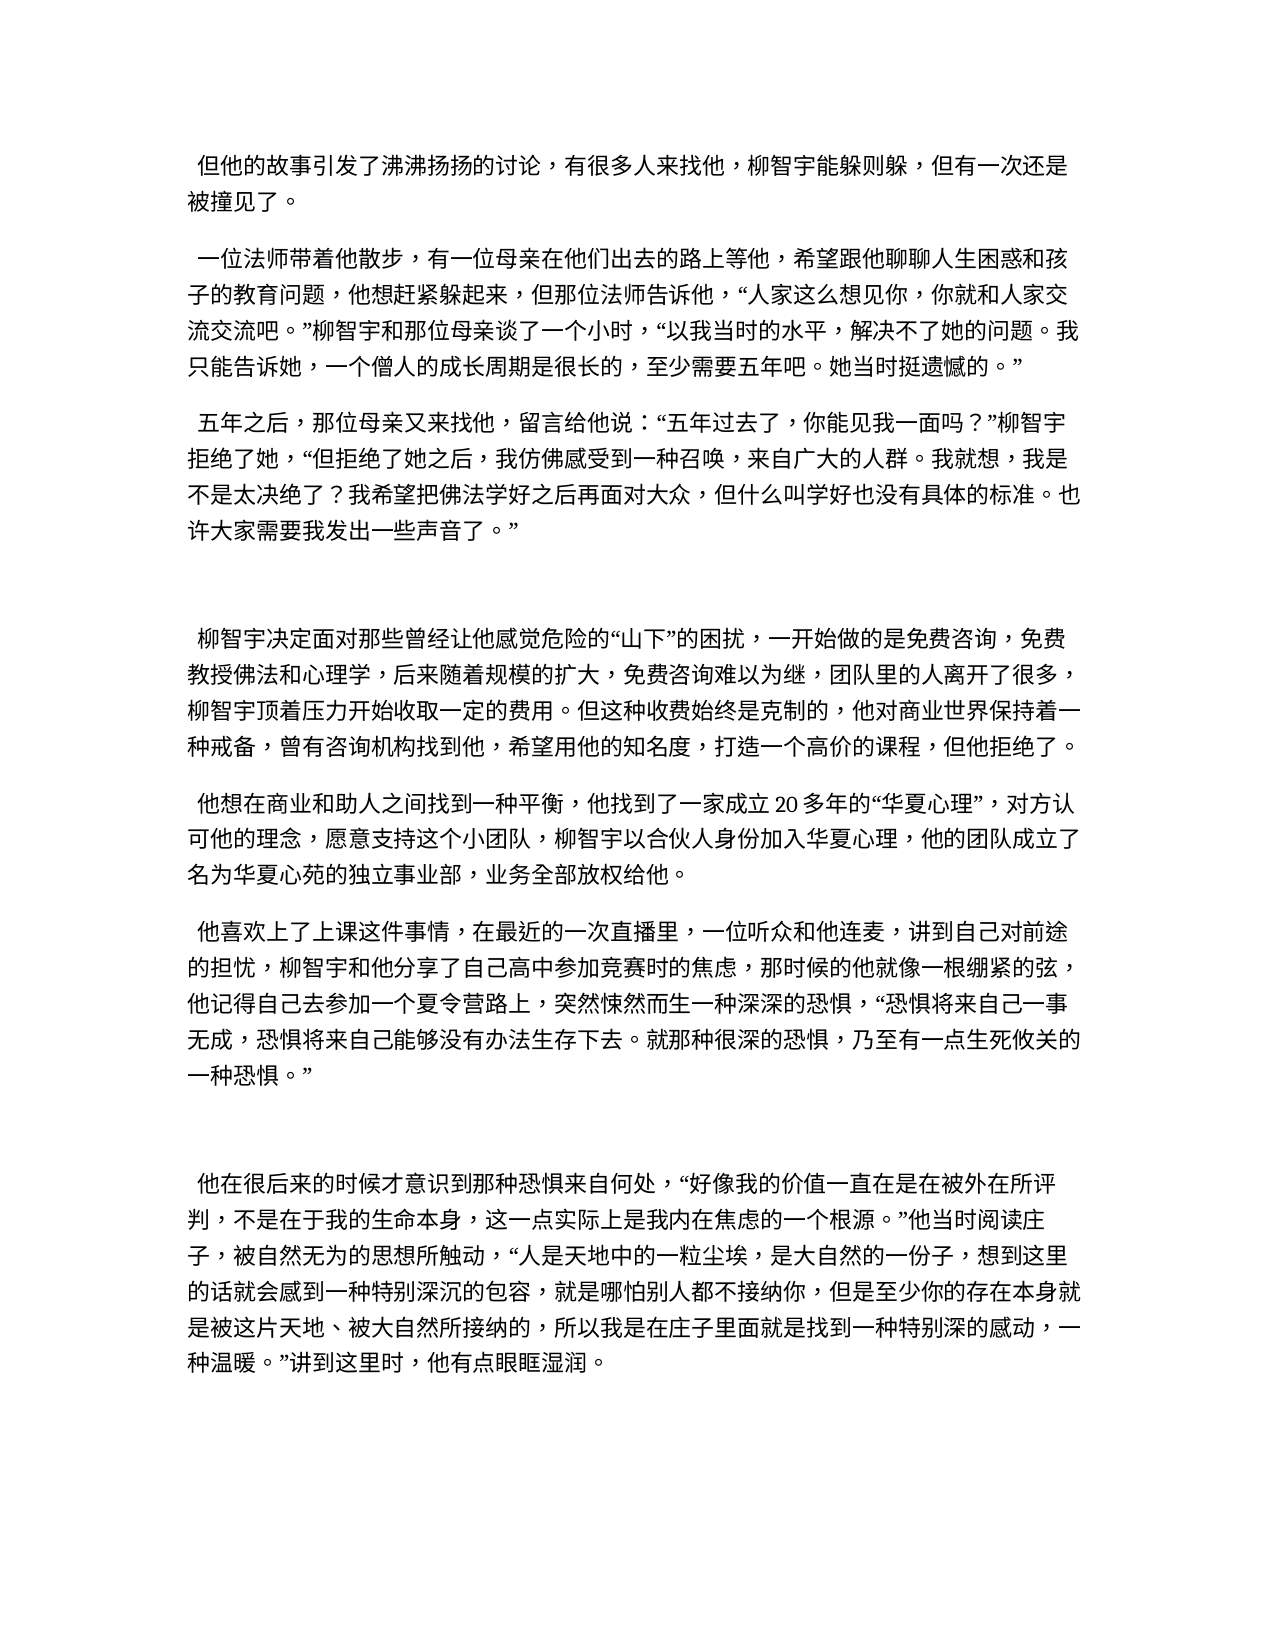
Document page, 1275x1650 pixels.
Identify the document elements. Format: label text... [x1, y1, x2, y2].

text 他喜欢上了上课这件事情，在最近的一次直播里，一位听众和他连麦，讲到自己对前途的担忧，柳智宇和他分享了自己高中参加竞赛时的焦虑，那时候的他就像一根绷紧的弦，他记得自己去参加一个夏令营路上，突然悚然而生一种深深的恐惧，“恐惧将来自己一事无成，恐惧将来自己能够没有办法生存下去。就那种很深的恐惧，乃至有一点生死攸关的一种恐惧。” [187, 916, 1087, 1091]
text 五年之后，那位母亲又来找他，留言给他说：“五年过去了，你能见我一面吗？”柳智宇拒绝了她，“但拒绝了她之后，我仿佛感受到一种召唤，来自广大的人群。我就想，我是不是太决绝了？我希望把佛法学好之后再面对大众，但什么叫学好也没有具体的标准。也许大家需要我发出一些声音了。” [187, 407, 1087, 546]
text 一位法师带着他散步，有一位母亲在他们出去的路上等他，希望跟他聊聊人生困惑和孩子的教育问题，他想赶紧躲起来，但那位法师告诉他，“人家这么想见你，你就和人家交流交流吧。”柳智宇和那位母亲谈了一个小时，“以我当时的水平，解决不了她的问题。我只能告诉她，一个僧人的成长周期是很长的，至少需要五年吧。她当时挺遗憾的。” [187, 243, 1087, 382]
text 他想在商业和助人之间找到一种平衡，他找到了一家成立20多年的“华夏心理”，对方认可他的理念，愿意支持这个小团队，柳智宇以合伙人身份加入华夏心理，他的团队成立了名为华夏心苑的独立事业部，业务全部放权给他。 [187, 787, 1087, 891]
text 他在很后来的时候才意识到那种恐惧来自何处，“好像我的价值一直在是在被外在所评判，不是在于我的生命本身，这一点实际上是我内在焦虑的一个根源。”他当时阅读庄子，被自然无为的思想所触动，“人是天地中的一粒尘埃，是大自然的一份子，想到这里的话就会感到一种特别深沉的包容，就是哪怕别人都不接纳你，但是至少你的存在本身就是被这片天地、被大自然所接纳的，所以我是在庄子里面就是找到一种特别深的感动，一种温暖。”讲到这里时，他有点眼眶湿润。 [187, 1168, 1087, 1379]
text 但他的故事引发了沸沸扬扬的讨论，有很多人来找他，柳智宇能躲则躲，但有一次还是被撞见了。 [187, 150, 1087, 217]
text 柳智宇决定面对那些曾经让他感觉危险的“山下”的困扰，一开始做的是免费咨询，免费教授佛法和心理学，后来随着规模的扩大，免费咨询难以为继，团队里的人离开了很多，柳智宇顶着压力开始收取一定的费用。但这种收费始终是克制的，他对商业世界保持着一种戒备，曾有咨询机构找到他，希望用他的知名度，打造一个高价的课程，但他拒绝了。 [187, 623, 1087, 762]
